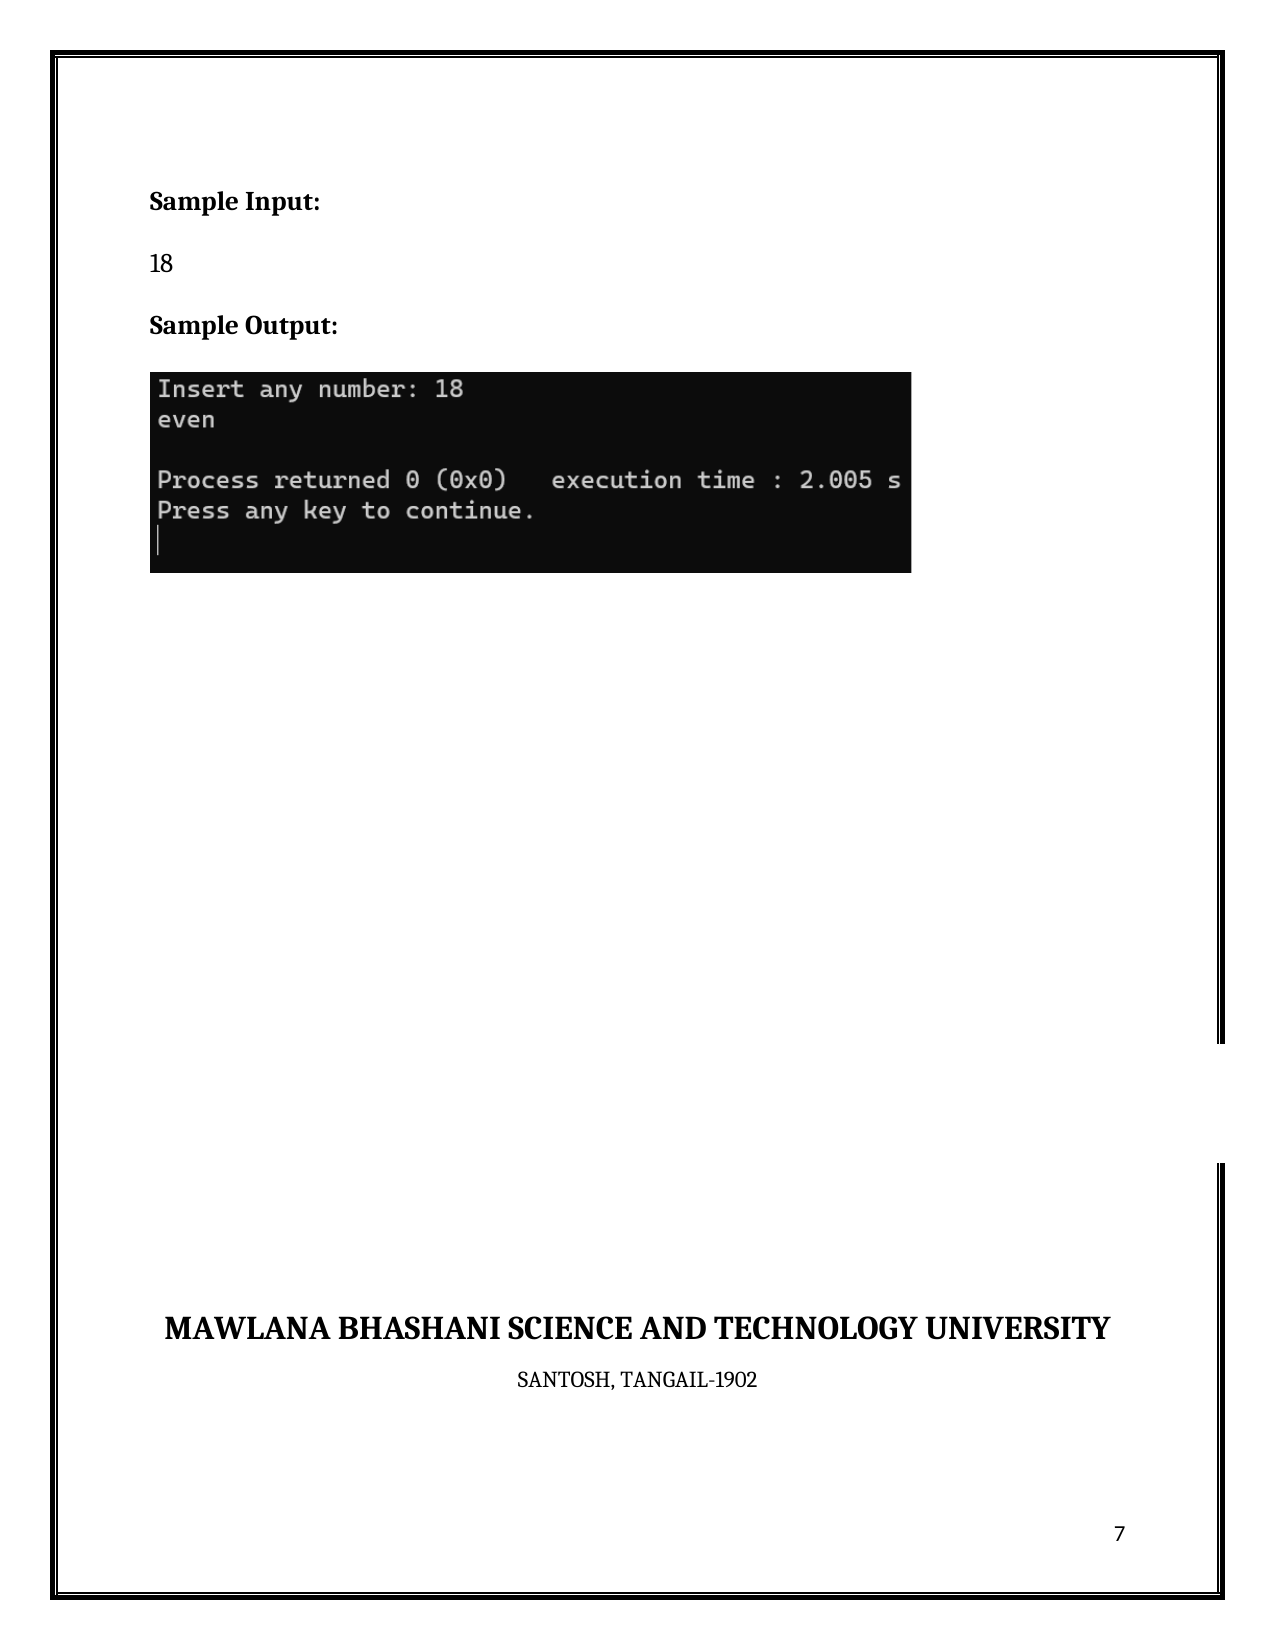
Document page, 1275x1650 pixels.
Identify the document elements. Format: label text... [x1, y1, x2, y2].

picture [150, 372, 912, 573]
text MAWLANA BHASHANI SCIENCE AND TECHNOLOGY UNIVERSITY [150, 1309, 1125, 1348]
text Sample Input: [150, 186, 1125, 217]
text 18 [150, 248, 1125, 279]
text Sample Output: [150, 310, 1125, 341]
text SANTOSH, TANGAIL-1902 [150, 1367, 1125, 1394]
